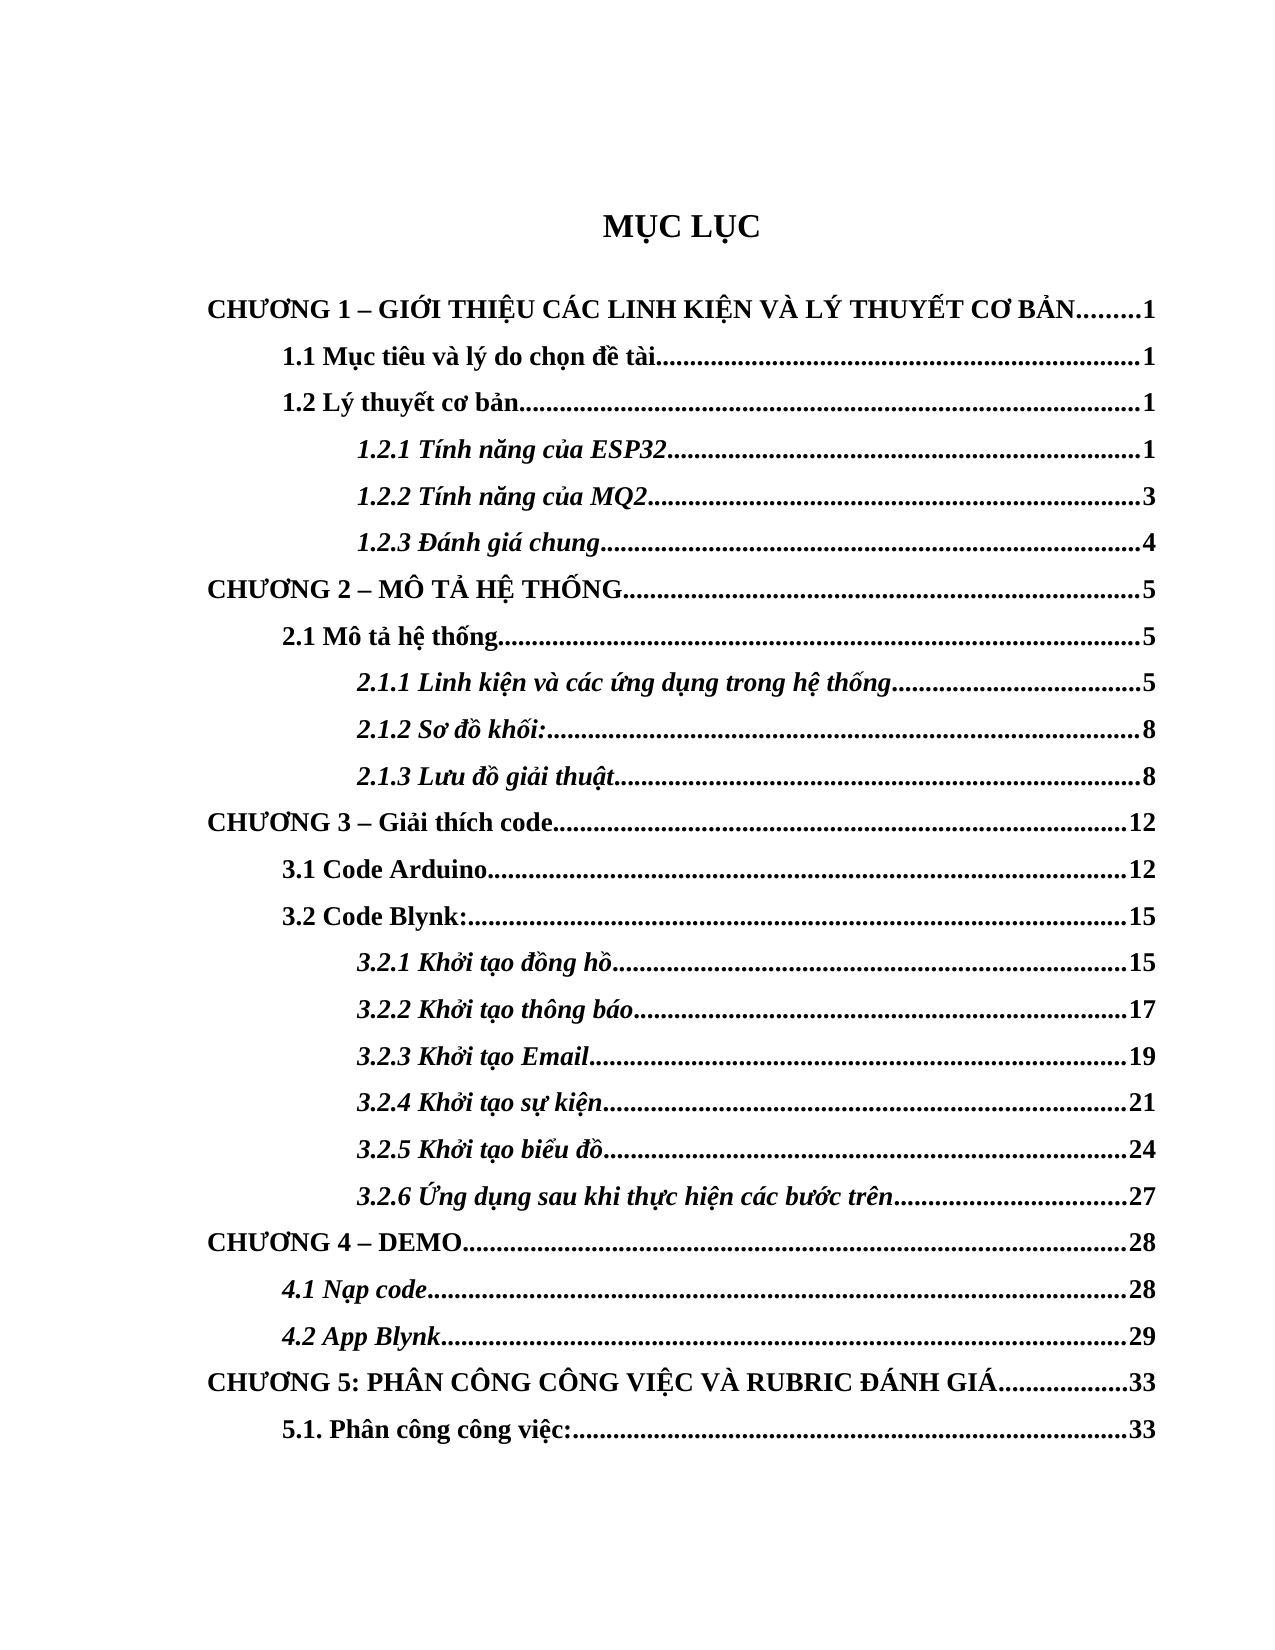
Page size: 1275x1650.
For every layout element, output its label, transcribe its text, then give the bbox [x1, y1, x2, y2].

text MỤC LỤC [207, 207, 1157, 245]
